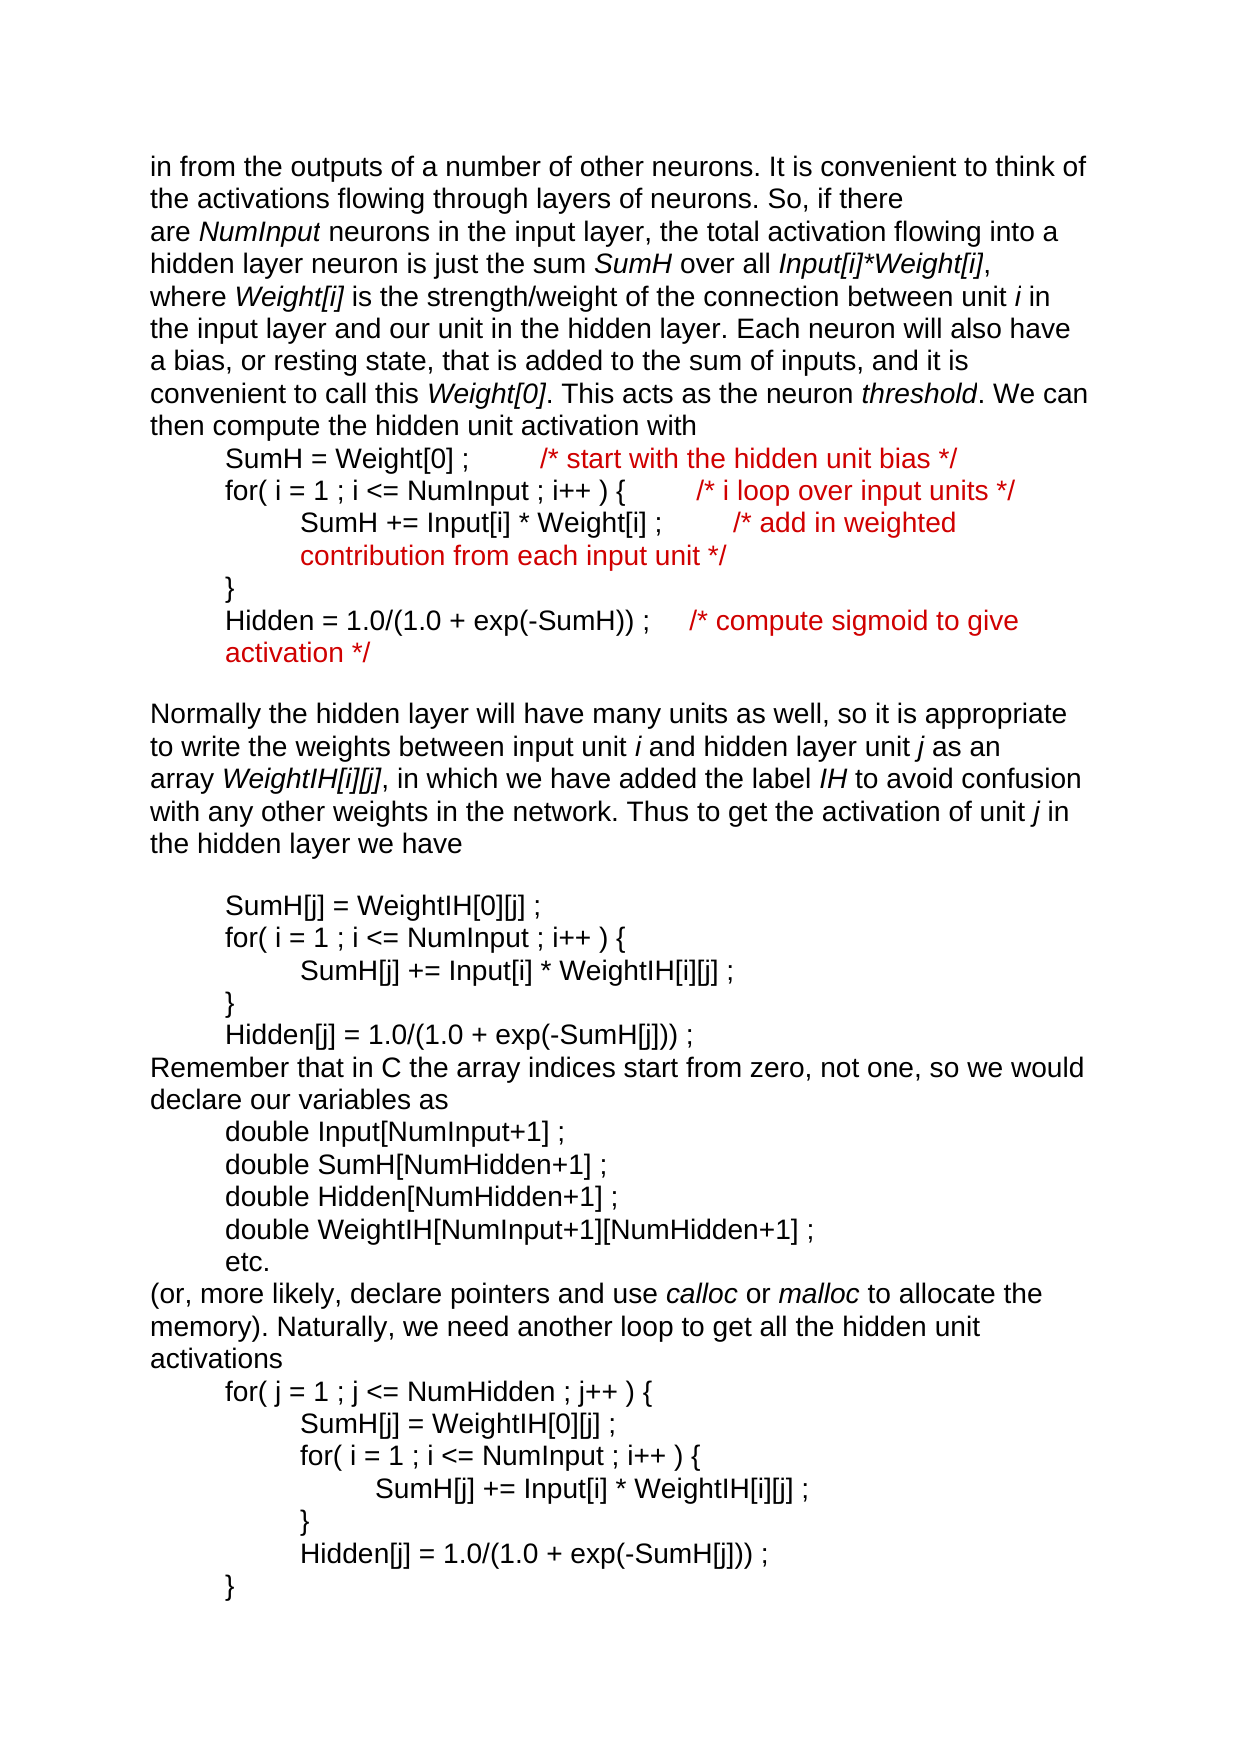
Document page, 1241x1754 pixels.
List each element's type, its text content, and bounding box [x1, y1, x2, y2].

text for( j = 1 ; j <= NumHidden ; j++ ) { [225, 1374, 1090, 1407]
text SumH[j] += Input[i] * WeightIH[i][j] ; [375, 1472, 1090, 1504]
text Normally the hidden layer will have many units as well, so it is appropriate to write the weights between input unit i and hidden layer unit j as an array WeightIH[i][j], in which we have added the label IH to avoid confusion with any other weights in the network. Thus to get the activation of unit j in the hidden layer we have [150, 697, 1090, 859]
text SumH += Input[i] * Weight[i] ; /* add in weighted contribution from each input unit */ [300, 506, 1090, 571]
text } [225, 1569, 1090, 1601]
text SumH = Weight[0] ; /* start with the hidden unit bias */ for( i = 1 ; i <= NumInput ; i++ ) { /* i loop over input units */ [225, 442, 1090, 506]
text } Hidden[j] = 1.0/(1.0 + exp(-SumH[j])) ; [300, 1504, 1090, 1569]
text (or, more likely, declare pointers and use calloc or malloc to allocate the memory). Naturally, we need another loop to get all the hidden unit activations [150, 1277, 1090, 1374]
text SumH[j] = WeightIH[0][j] ; for( i = 1 ; i <= NumInput ; i++ ) { [225, 889, 1090, 953]
text double Input[NumInput+1] ; double SumH[NumHidden+1] ; double Hidden[NumHidden+1] ; double WeightIH[NumInput+1][NumHidden+1] ; etc. [225, 1115, 1090, 1277]
text } Hidden[j] = 1.0/(1.0 + exp(-SumH[j])) ; [225, 986, 1090, 1051]
text } Hidden = 1.0/(1.0 + exp(-SumH)) ; /* compute sigmoid to give activation */ [225, 571, 1090, 668]
text SumH[j] = WeightIH[0][j] ; for( i = 1 ; i <= NumInput ; i++ ) { [300, 1407, 1090, 1472]
text SumH[j] += Input[i] * WeightIH[i][j] ; [300, 953, 1090, 986]
text Remember that in C the array indices start from zero, not one, so we would declare our variables as [448, 1051, 1090, 1115]
